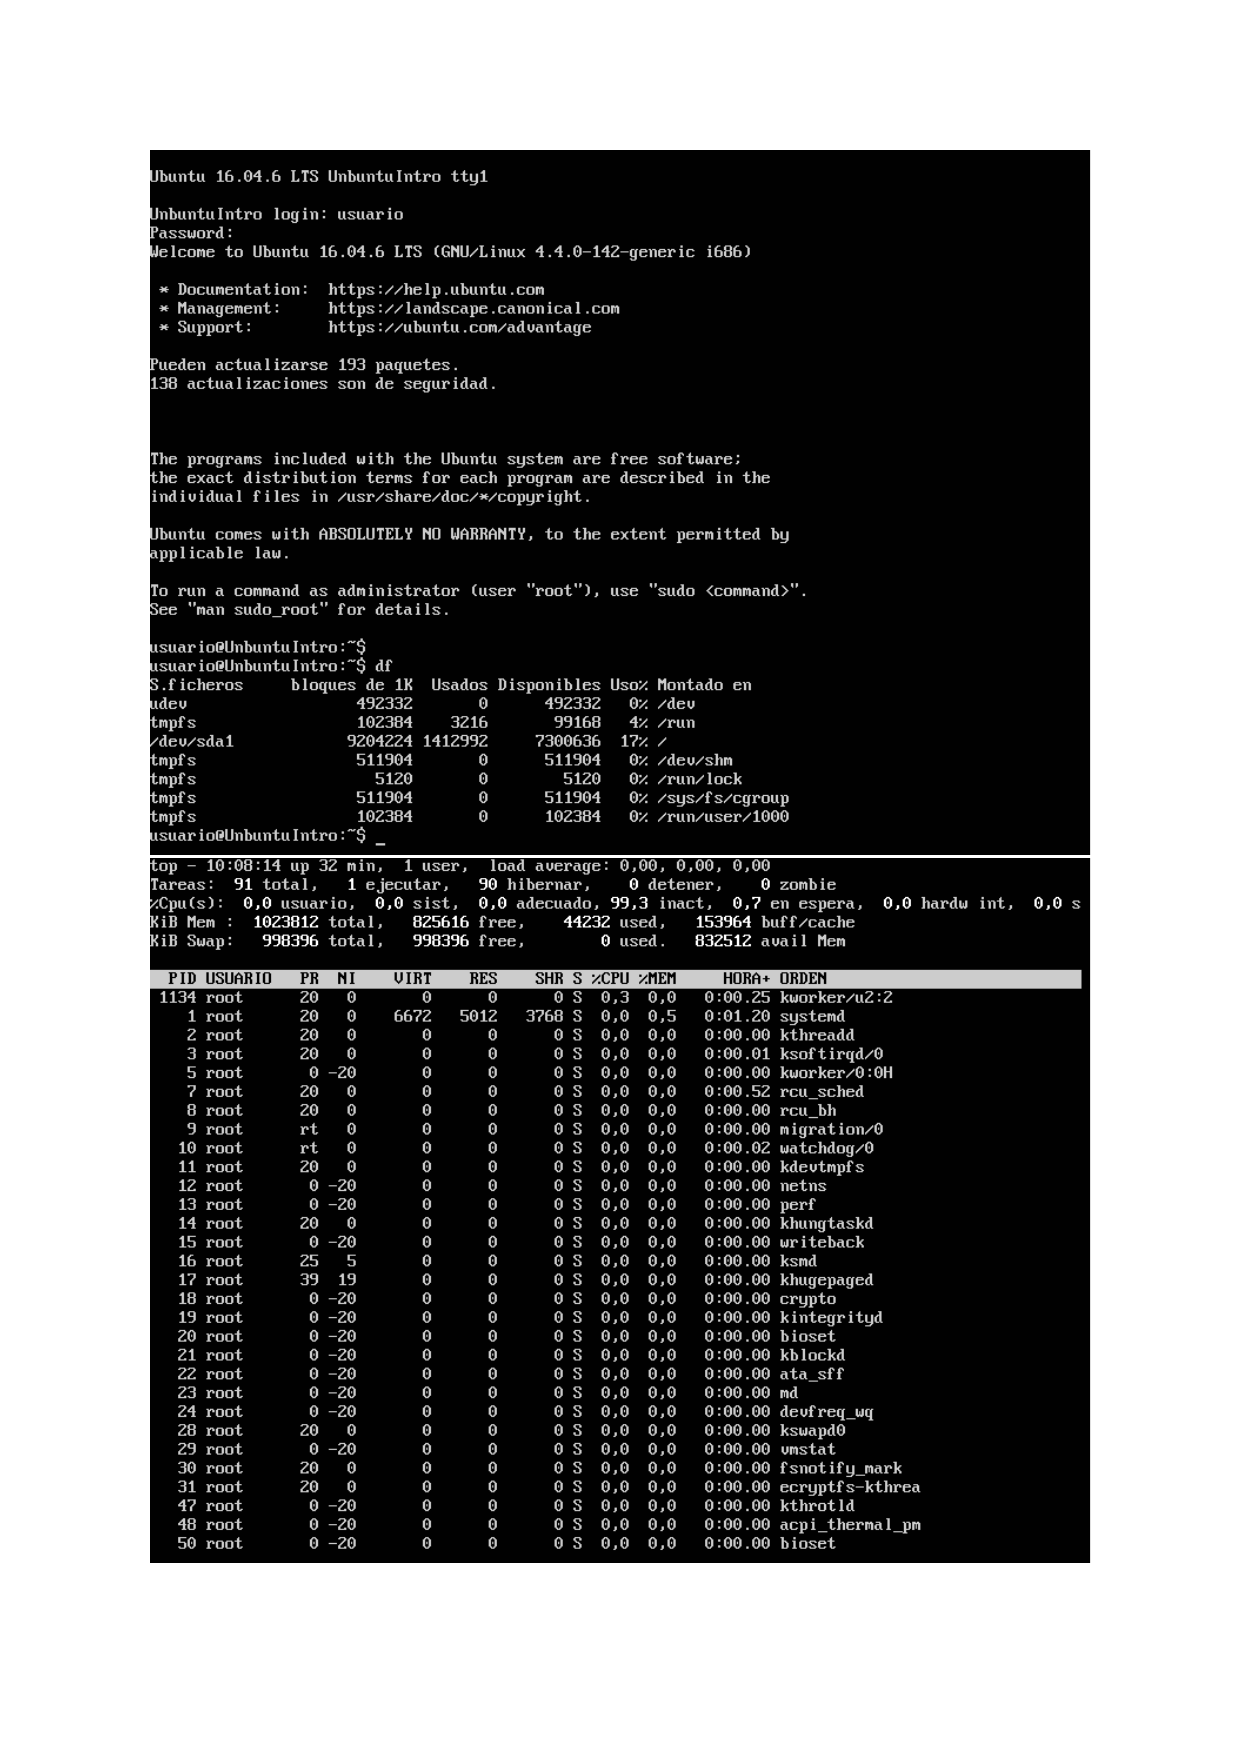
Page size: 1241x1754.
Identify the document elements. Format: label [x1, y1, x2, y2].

picture [150, 150, 1091, 855]
picture [150, 858, 1091, 1563]
